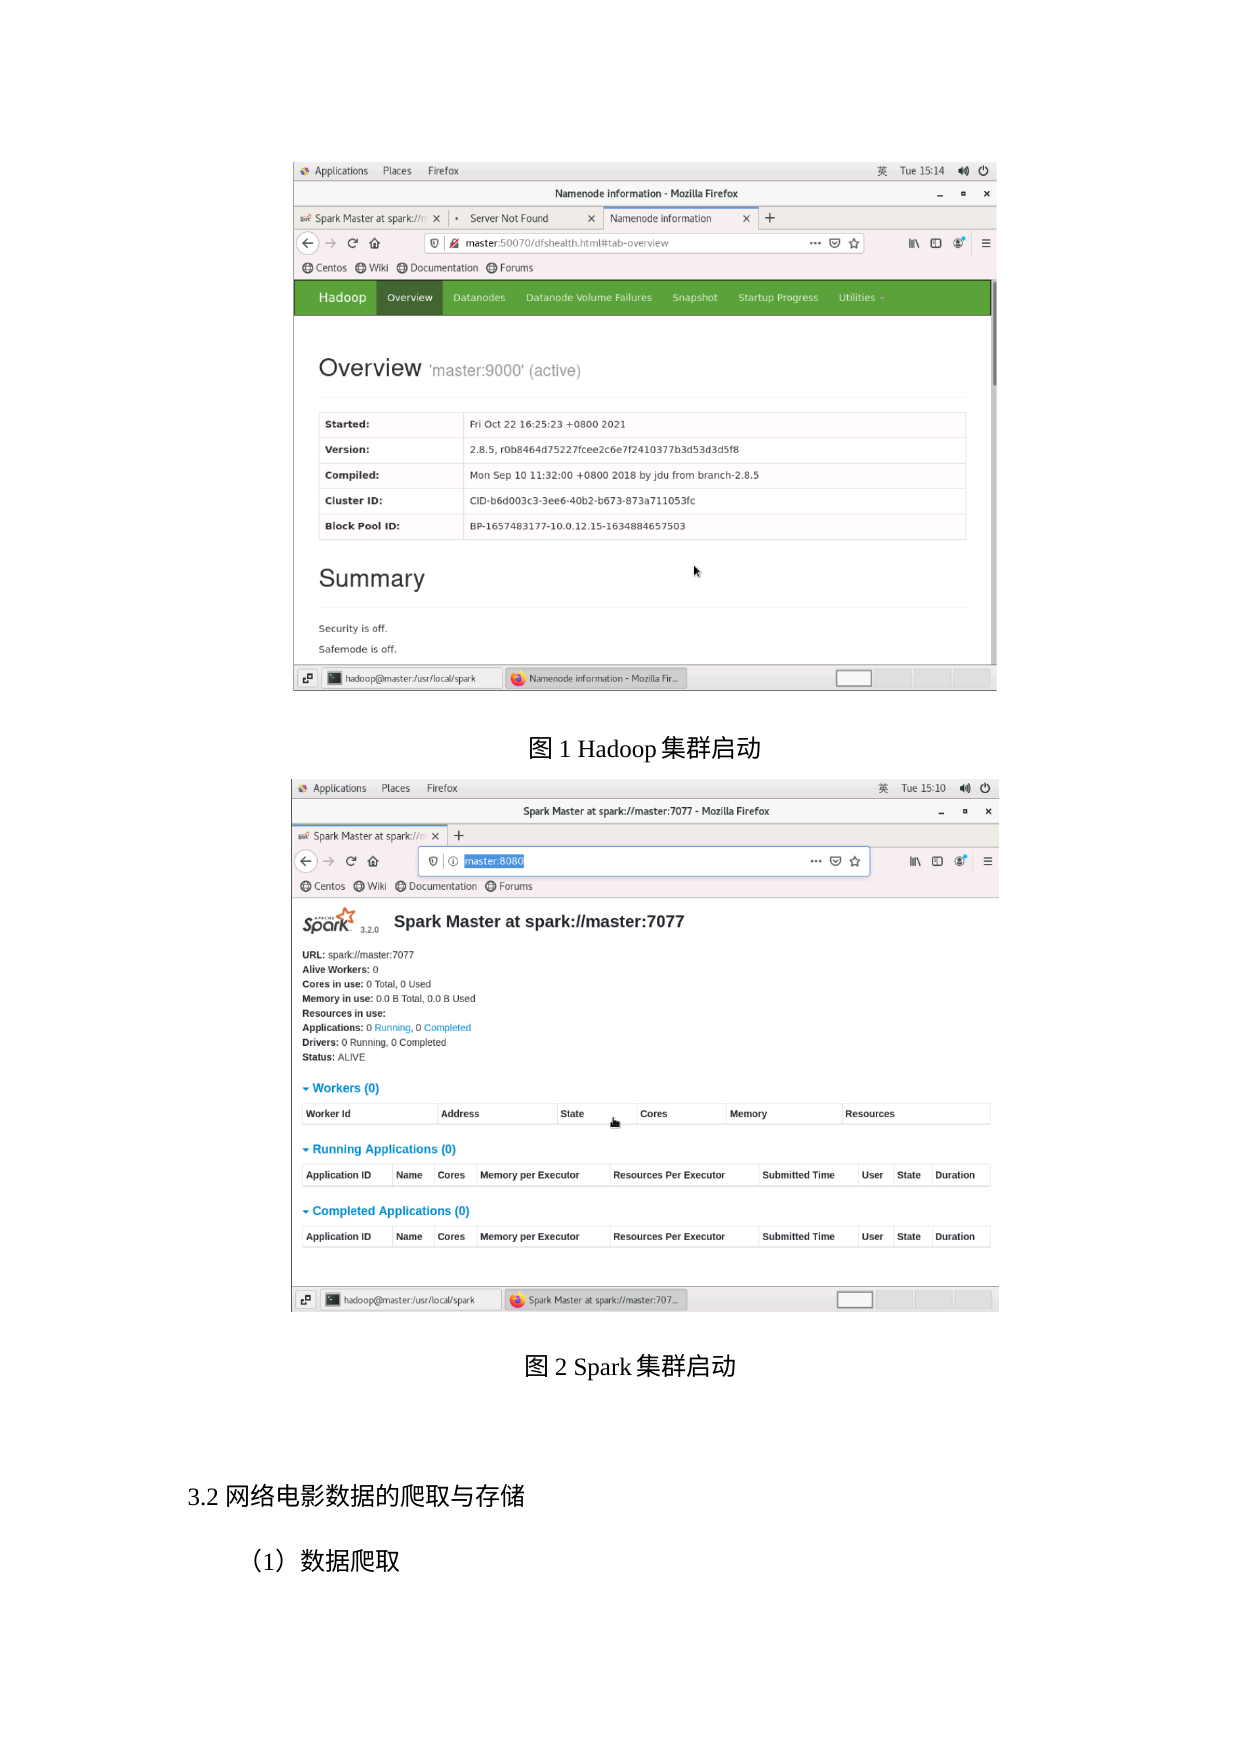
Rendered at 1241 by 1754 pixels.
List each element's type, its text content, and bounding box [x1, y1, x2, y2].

picture [291, 779, 999, 1312]
text （1）数据爬取 [187, 1527, 1053, 1592]
text 图2 Spark集群启动 [187, 1332, 1053, 1397]
text 3.2 网络电影数据的爬取与存储 [187, 1462, 1053, 1527]
text 图1 Hadoop集群启动 [187, 714, 1053, 779]
picture [293, 162, 997, 691]
